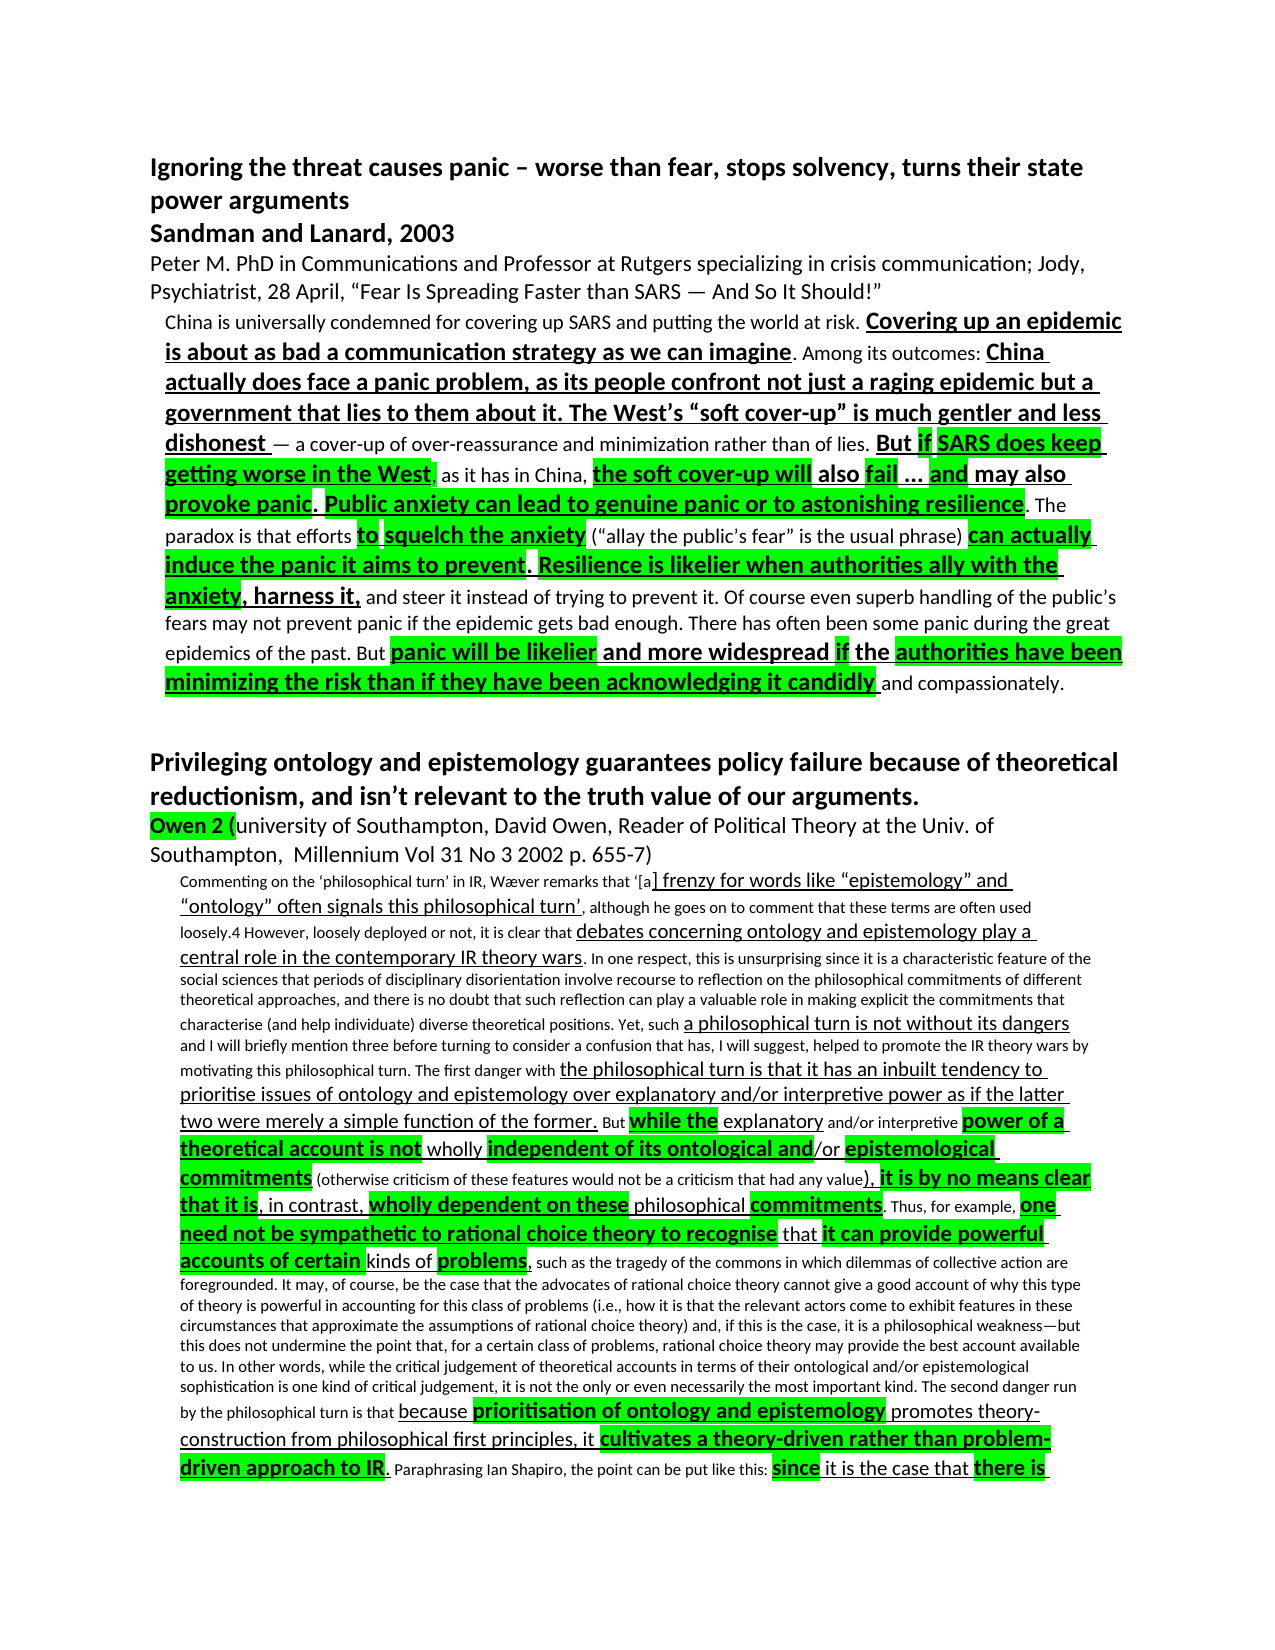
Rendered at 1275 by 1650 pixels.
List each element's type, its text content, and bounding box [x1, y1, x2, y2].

text Sandman and Lanard, 2003 [150, 216, 1125, 249]
text Privileging ontology and epistemology guarantees policy failure because of theoretical reductionism, and isn’t relevant to the truth value of our arguments. [150, 746, 1125, 812]
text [180, 868, 1095, 1481]
text Owen 2 ( of , David Owen, Reader of Political Theory at the , Millennium Vol 31 No 3 2002 p. 655-7) [150, 812, 1125, 868]
subtitle Ignoring the threat causes panic – worse than fear, stops solvency, turns their state power arguments [150, 150, 1125, 216]
text Peter M. PhD in Communications and Professor at Rutgers specializing in crisis communication; Jody, Psychiatrist, 28 April, “Fear Is Spreading Faster than SARS — And So It Should!” [150, 249, 1125, 305]
text China is universally condemned for covering up SARS and putting the world at risk. Covering up an epidemic is about as bad a communication strategy as we can imagine. Among its outcomes: China actually does face a panic problem, as its people confront not just a raging epidemic but a government that lies to them about it. The West’s “soft cover-up” is much gentler and less dishonest — a cover-up of over-reassurance and minimization rather than of lies. But if SARS does keep getting worse in the West, as it has in China, the soft cover-up will also fail ... and may also provoke panic. Public anxiety can lead to genuine panic or to astonishing resilience. The paradox is that efforts to squelch the anxiety (“allay the public’s fear” is the usual phrase) can actually induce the panic it aims to prevent. Resilience is likelier when authorities ally with the anxiety, harness it, and steer it instead of trying to prevent it. Of course even superb handling of the public’s fears may not prevent panic if the epidemic gets bad enough. There has often been some panic during the great epidemics of the past. But panic will be likelier and more widespread if the authorities have been minimizing the risk than if they have been acknowledging it candidly and compassionately. [165, 305, 1125, 697]
